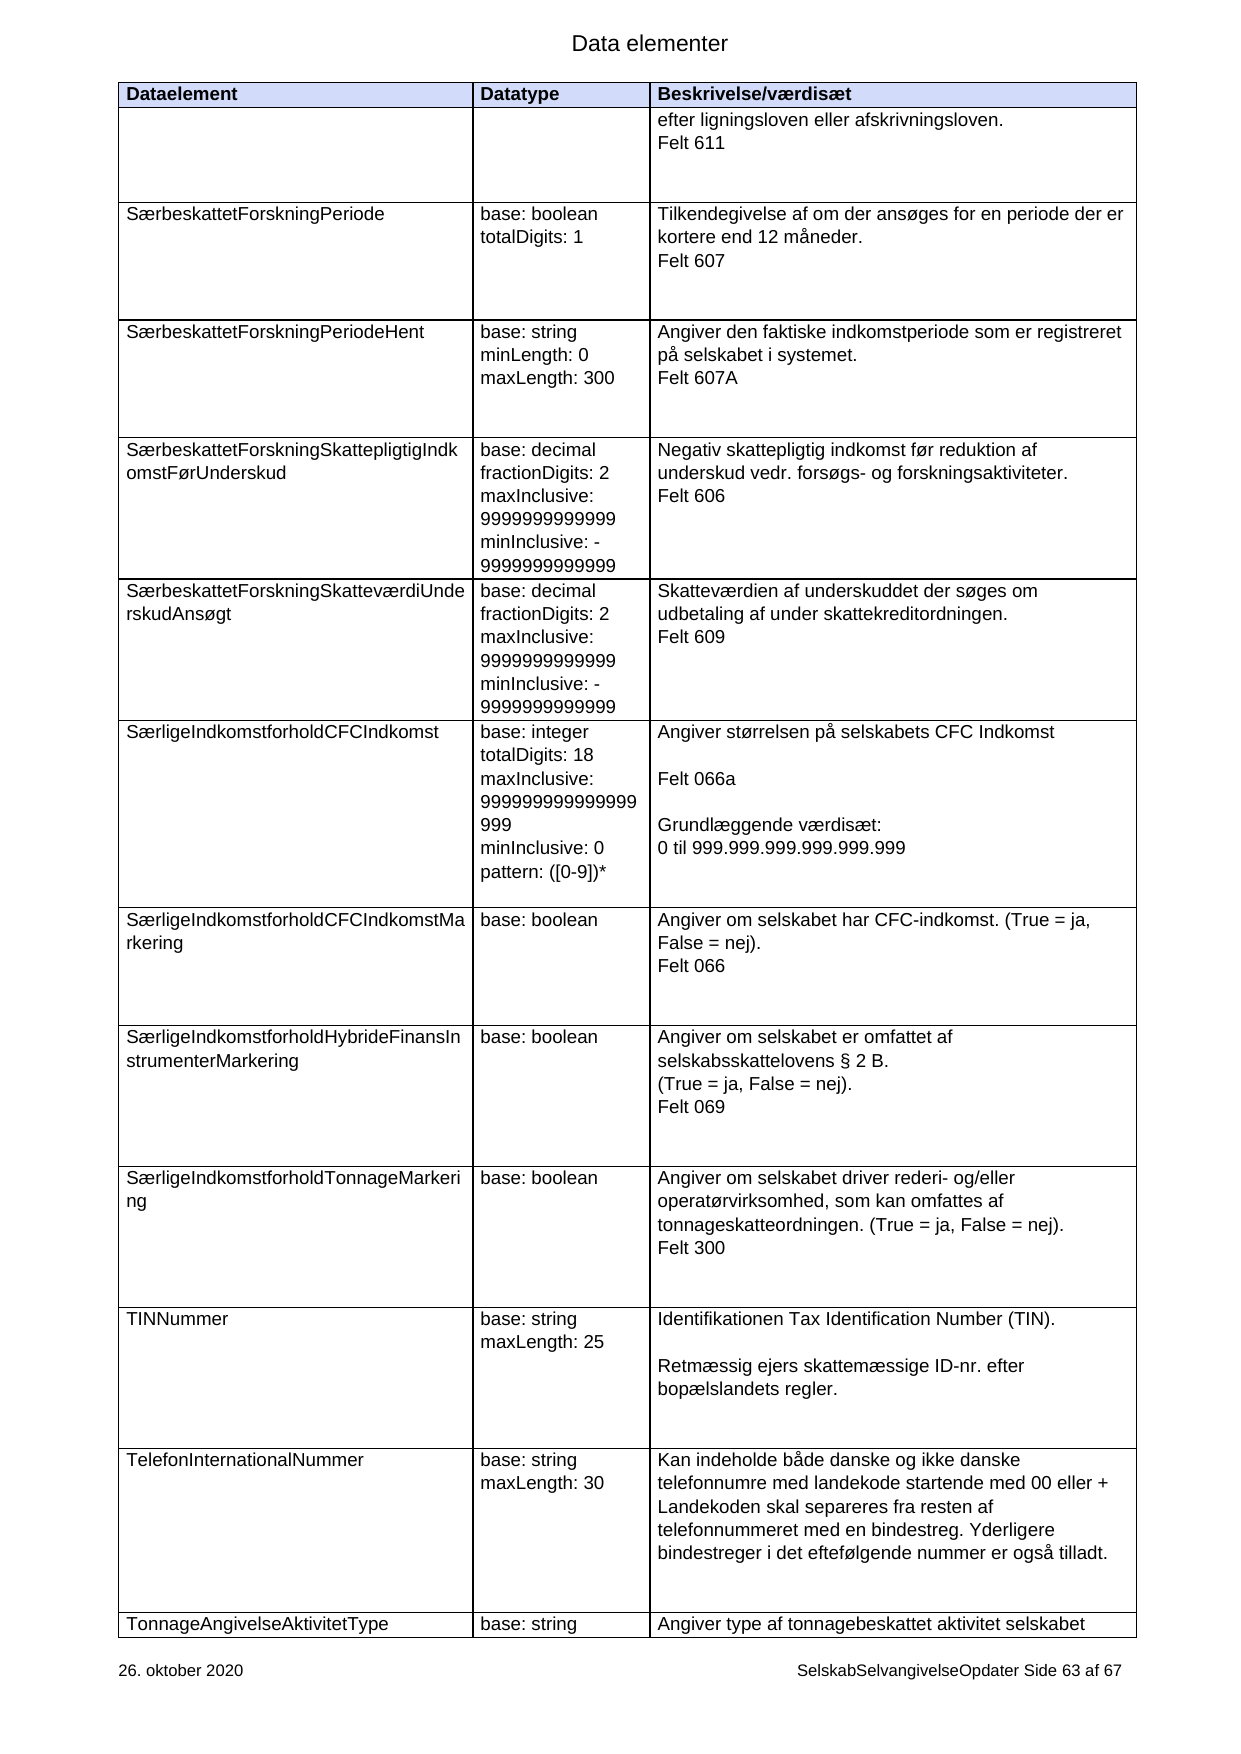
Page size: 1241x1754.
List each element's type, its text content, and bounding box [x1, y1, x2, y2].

table_cell base: string maxLength: 25 [474, 1308, 649, 1447]
table_cell SærbeskattetForskningPeriodeHent [119, 321, 472, 437]
table_cell Angiver om selskabet er omfattet af selskabsskattelovens § 2 B. (True = ja, False = nej). Felt 069 [651, 1026, 1136, 1166]
table_cell SærbeskattetForskningSkattepligtigIndkomstFørUnderskud [119, 438, 472, 578]
table_cell Identifikationen Tax Identification Number (TIN). Retmæssig ejers skattemæssige ID-nr. efter bopælslandets regler. [651, 1308, 1136, 1447]
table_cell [474, 1613, 649, 1637]
table_cell Angiver om selskabet har CFC-indkomst. (True = ja, False = nej). Felt 066 [651, 908, 1136, 1024]
table_cell SærbeskattetForskningSkatteværdiUnderskudAnsøgt [119, 580, 472, 719]
table_cell SærligeIndkomstforholdTonnageMarkering [119, 1167, 472, 1306]
table_cell SærligeIndkomstforholdCFCIndkomstMarkering [119, 908, 472, 1024]
table_cell base: string minLength: 0 maxLength: 300 [474, 321, 649, 437]
table_cell SærbeskattetForskningPeriode [119, 203, 472, 319]
table_cell TINNummer [119, 1308, 472, 1447]
table_cell base: decimal fractionDigits: 2 maxInclusive: 9999999999999 minInclusive: -9999999999999 [474, 580, 649, 719]
table_cell SærligeIndkomstforholdCFCIndkomst [119, 721, 472, 907]
table_cell Angiver størrelsen på selskabets CFC Indkomst Felt 066a Grundlæggende værdisæt: 0 til 999.999.999.999.999.999 [651, 721, 1136, 907]
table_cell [651, 1613, 1136, 1637]
table_cell TelefonInternationalNummer [119, 1449, 472, 1612]
table_header Dataelement [119, 83, 472, 107]
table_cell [119, 1613, 472, 1637]
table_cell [474, 108, 649, 201]
table_cell Tilkendegivelse af om der ansøges for en periode der er kortere end 12 måneder. Felt 607 [651, 203, 1136, 319]
table_cell base: boolean totalDigits: 1 [474, 203, 649, 319]
table_cell base: decimal fractionDigits: 2 maxInclusive: 9999999999999 minInclusive: -9999999999999 [474, 438, 649, 578]
table_cell Skatteværdien af underskuddet der søges om udbetaling af under skattekreditordningen. Felt 609 [651, 580, 1136, 719]
table_cell Angiver den faktiske indkomstperiode som er registreret på selskabet i systemet. Felt 607A [651, 321, 1136, 437]
table_cell base: boolean [474, 908, 649, 1024]
table_cell base: boolean [474, 1026, 649, 1166]
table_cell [119, 108, 472, 201]
table_header Datatype [474, 83, 649, 107]
table_cell base: string maxLength: 30 [474, 1449, 649, 1612]
table_cell base: integer totalDigits: 18 maxInclusive: 999999999999999999 minInclusive: 0 pattern: ([0-9])* [474, 721, 649, 907]
table_cell base: boolean [474, 1167, 649, 1306]
table_cell Negativ skattepligtig indkomst før reduktion af underskud vedr. forsøgs- og forskningsaktiviteter. Felt 606 [651, 438, 1136, 578]
table_cell SærligeIndkomstforholdHybrideFinansInstrumenterMarkering [119, 1026, 472, 1166]
table_cell Kan indeholde både danske og ikke danske telefonnumre med landekode startende med 00 eller + Landekoden skal separeres fra resten af telefonnummeret med en bindestreg. Yderligere bindestreger i det eftefølgende nummer er også tilladt. [651, 1449, 1136, 1612]
table_header Beskrivelse/værdisæt [651, 83, 1136, 107]
table_cell Angiver om selskabet driver rederi- og/eller operatørvirksomhed, som kan omfattes af tonnageskatteordningen. (True = ja, False = nej). Felt 300 [651, 1167, 1136, 1306]
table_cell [651, 108, 1136, 201]
